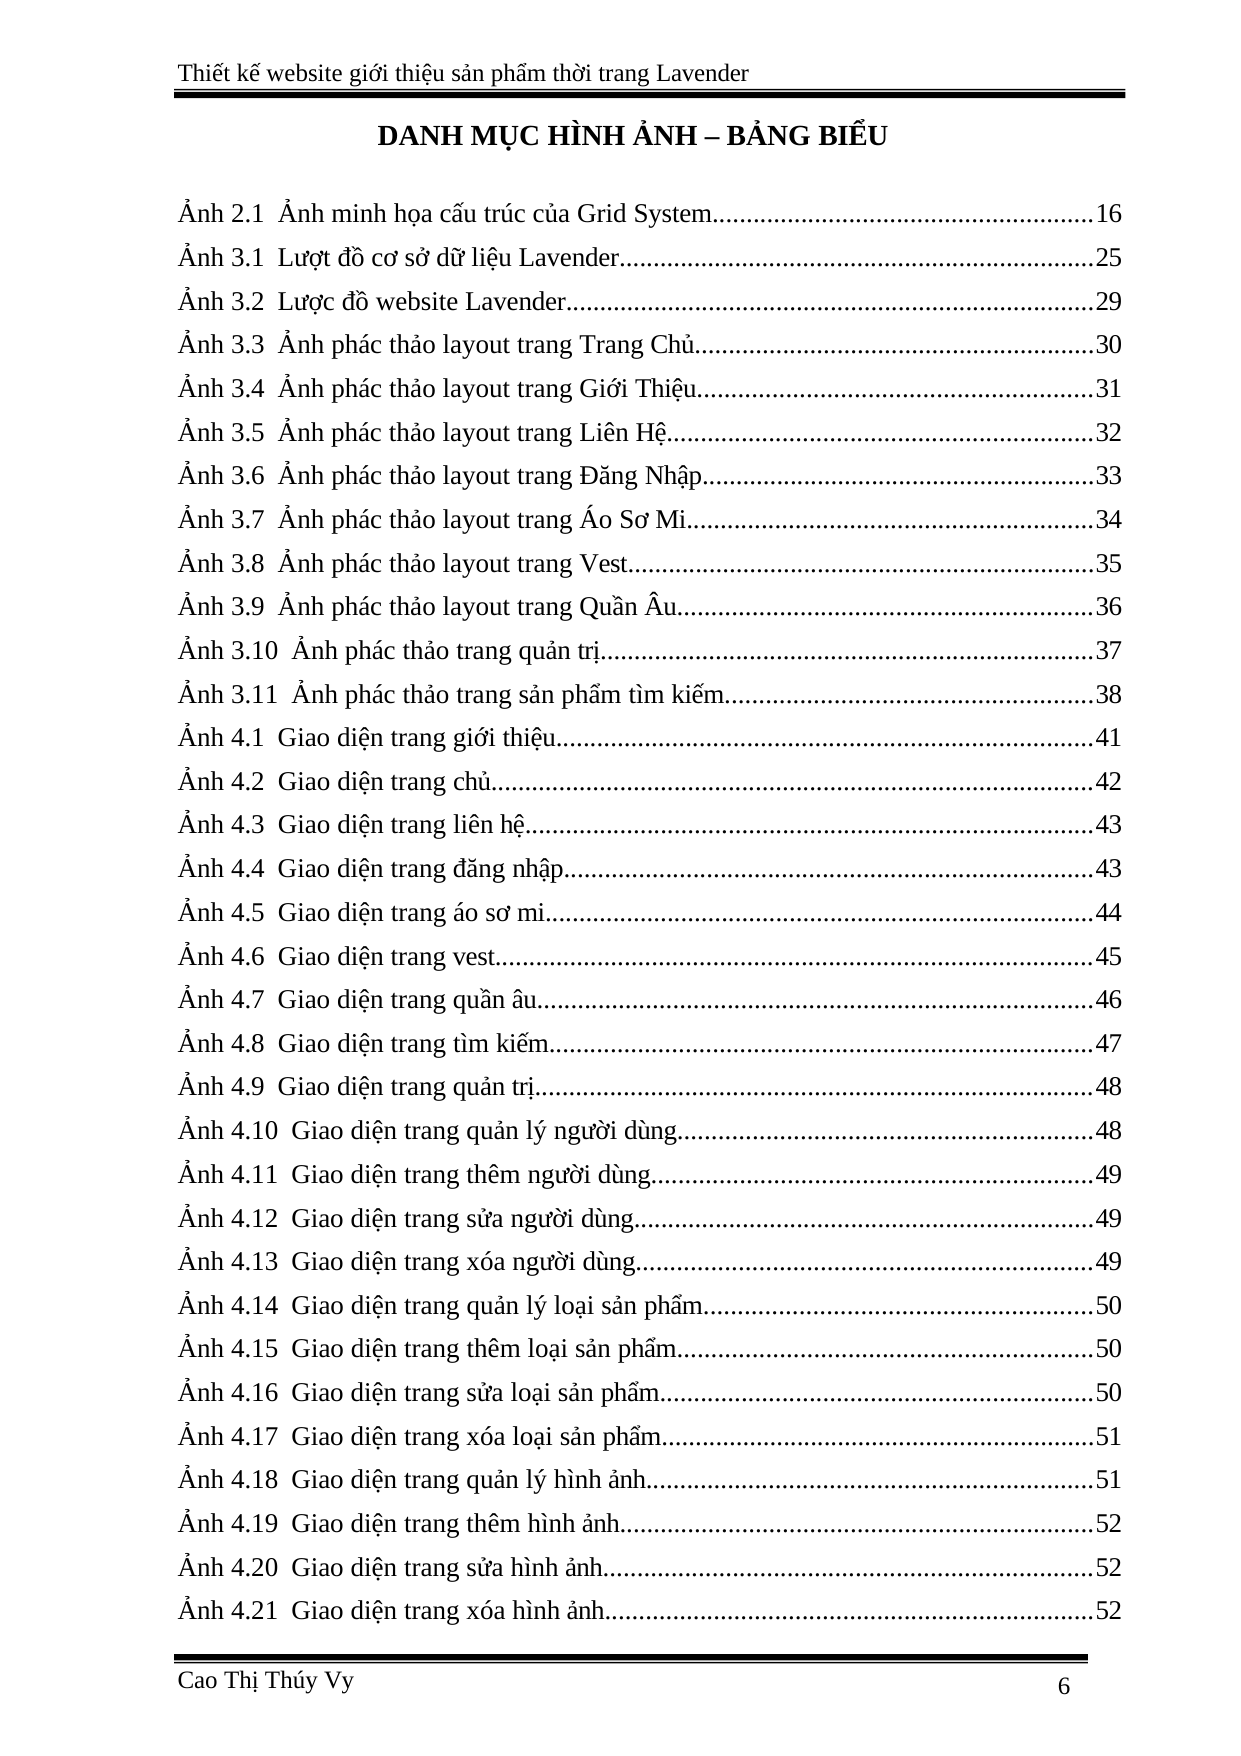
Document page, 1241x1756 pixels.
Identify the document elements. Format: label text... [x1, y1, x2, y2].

text Ảnh 3.3 Ảnh phác thảo layout trang Trang Chủ 30 [177, 328, 1240, 359]
text Ảnh 4.7 Giao diện trang quần âu 46 [177, 983, 1240, 1014]
text Ảnh 4.12 Giao diện trang sửa người dùng 49 [177, 1202, 1240, 1233]
text Ảnh 4.9 Giao diện trang quản trị 48 [177, 1071, 1240, 1102]
text Ảnh 2.1 Ảnh minh họa cấu trúc của Grid System 16 [177, 197, 1240, 228]
text Ảnh 3.2 Lược đồ website Lavender 29 [177, 285, 1240, 316]
text Ảnh 4.20 Giao diện trang sửa hình ảnh 52 [177, 1551, 1240, 1582]
text Ảnh 3.10 Ảnh phác thảo trang quản trị 37 [177, 634, 1240, 665]
text Ảnh 3.6 Ảnh phác thảo layout trang Đăng Nhập 33 [177, 459, 1240, 491]
text Ảnh 3.9 Ảnh phác thảo layout trang Quần Âu 36 [177, 591, 1240, 622]
text Ảnh 4.17 Giao diện trang xóa loại sản phẩm 51 [177, 1420, 1240, 1451]
text Ảnh 3.5 Ảnh phác thảo layout trang Liên Hệ 32 [177, 416, 1240, 447]
text Ảnh 3.4 Ảnh phác thảo layout trang Giới Thiệu 31 [177, 372, 1240, 403]
text Ảnh 3.7 Ảnh phác thảo layout trang Áo Sơ Mi 34 [177, 503, 1240, 534]
text Ảnh 4.10 Giao diện trang quản lý người dùng 48 [177, 1114, 1240, 1145]
text Ảnh 3.11 Ảnh phác thảo trang sản phẩm tìm kiếm 38 [177, 678, 1240, 709]
text Ảnh 4.8 Giao diện trang tìm kiếm 47 [177, 1027, 1240, 1058]
text Ảnh 4.21 Giao diện trang xóa hình ảnh 52 [177, 1594, 1240, 1626]
text Ảnh 4.16 Giao diện trang sửa loại sản phẩm 50 [177, 1376, 1240, 1407]
text Ảnh 4.11 Giao diện trang thêm người dùng 49 [177, 1158, 1240, 1189]
text Ảnh 4.19 Giao diện trang thêm hình ảnh 52 [177, 1507, 1240, 1538]
text Ảnh 4.18 Giao diện trang quản lý hình ảnh 51 [177, 1463, 1240, 1494]
text Ảnh 3.1 Lượt đồ cơ sở dữ liệu Lavender 25 [177, 241, 1240, 272]
text Ảnh 4.3 Giao diện trang liên hệ 43 [177, 808, 1240, 840]
text Ảnh 4.15 Giao diện trang thêm loại sản phẩm 50 [177, 1332, 1240, 1363]
text Ảnh 4.14 Giao diện trang quản lý loại sản phẩm 50 [177, 1289, 1240, 1320]
text Ảnh 4.6 Giao diện trang vest 45 [177, 939, 1240, 971]
text Ảnh 4.1 Giao diện trang giới thiệu 41 [177, 721, 1240, 752]
text Ảnh 4.13 Giao diện trang xóa người dùng 49 [177, 1245, 1240, 1276]
text Ảnh 3.8 Ảnh phác thảo layout trang Vest 35 [177, 547, 1240, 578]
text Ảnh 4.5 Giao diện trang áo sơ mi 44 [177, 896, 1240, 927]
text Ảnh 4.2 Giao diện trang chủ 42 [177, 765, 1240, 796]
text Ảnh 4.4 Giao diện trang đăng nhập 43 [177, 852, 1240, 883]
subtitle DANH MỤC HÌNH ẢNH – BẢNG BIỂU [377, 118, 1240, 151]
